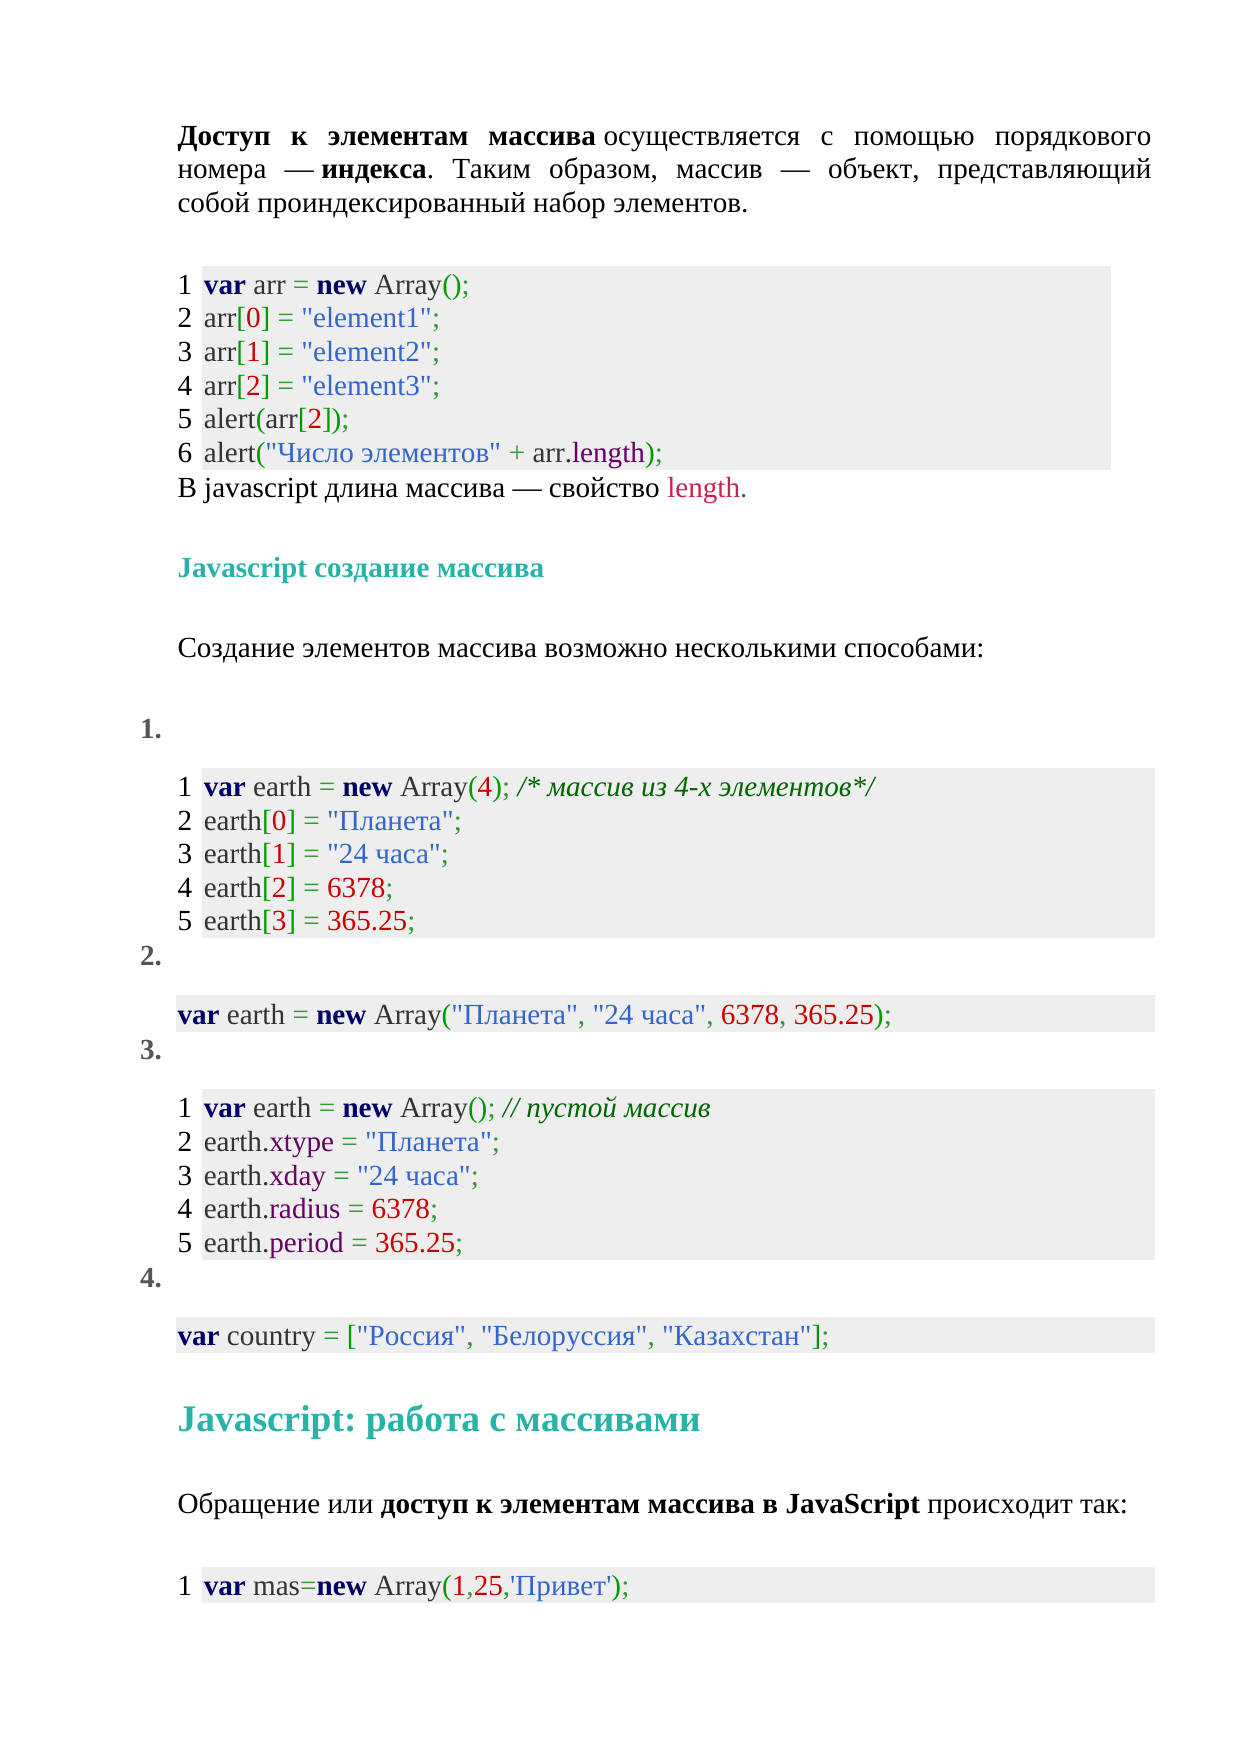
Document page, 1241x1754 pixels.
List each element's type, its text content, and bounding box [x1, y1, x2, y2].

text Создание элементов массива возможно несколькими способами: [177, 631, 1152, 664]
table_header var country = ["Россия", "Белоруссия", "Казахстан"]; [176, 1317, 1155, 1353]
text Javascript создание массива [177, 550, 1152, 584]
table_header var earth = new Array(); // пустой массив earth.xtype = "Планета"; earth.xday = "24 часа"; earth.radius = 6378; earth.period = 365.25; [202, 1089, 1155, 1260]
text Доступ к элементам массива осуществляется с помощью порядкового номера — индекса. Таким образом, массив — объект, представляющий собой проиндексированный набор элементов. [177, 118, 1152, 219]
table_header var earth = new Array("Планета", "24 часа", 6378, 365.25); [176, 995, 1155, 1032]
table_header 1 2 3 4 [176, 1567, 202, 1603]
table_header 1 2 3 4 5 [176, 768, 202, 938]
table_header 1 2 3 4 5 [176, 1089, 202, 1260]
text Javascript: работа с массивами [177, 1396, 1152, 1439]
table_header 1 2 3 4 5 6 [176, 266, 202, 470]
table_header var arr = new Array(); arr[0] = "element1"; arr[1] = "element2"; arr[2] = "element3"; alert(arr[2]); alert("Число элементов" + arr.length); [202, 266, 1111, 470]
text Обращение или доступ к элементам массива в JavaScript происходит так: [177, 1486, 1152, 1520]
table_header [202, 1567, 1155, 1603]
table_header var earth = new Array(4); /* массив из 4-х элементов*/ earth[0] = "Планета"; earth[1] = "24 часа"; earth[2] = 6378; earth[3] = 365.25; [202, 768, 1155, 938]
text В javascript длина массива — свойство length. [177, 470, 1152, 503]
